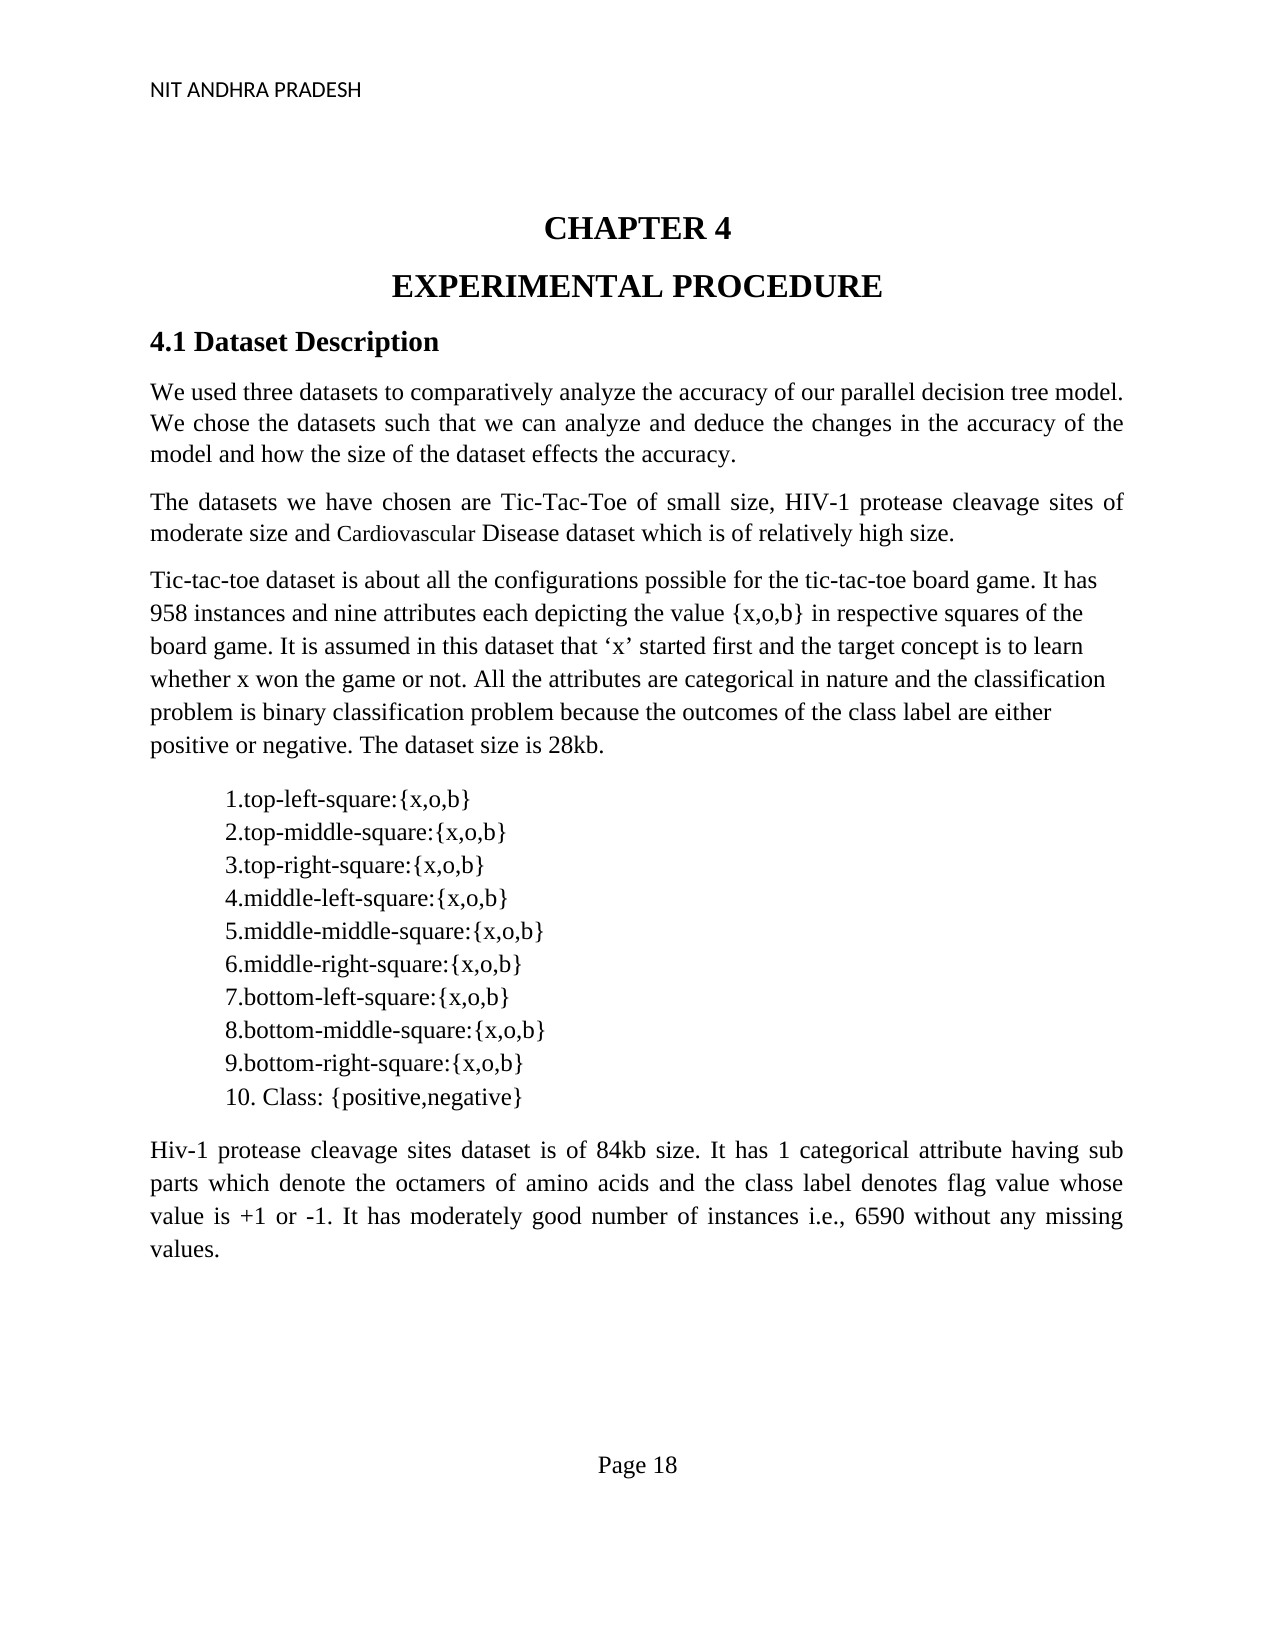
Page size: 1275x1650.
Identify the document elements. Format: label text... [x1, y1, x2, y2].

text The datasets we have chosen are Tic-Tac-Toe of small size, HIV-1 protease cleavage sites of moderate size and Cardiovascular Disease dataset which is of relatively high size. [150, 487, 1125, 546]
text EXPERIMENTAL PROCEDURE [150, 266, 1125, 304]
text Tic-tac-toe dataset is about all the configurations possible for the tic-tac-toe board game. It has 958 instances and nine attributes each depicting the value {x,o,b} in respective squares of the board game. It is assumed in this dataset that ‘x’ started first and the target concept is to learn whether x won the game or not. All the attributes are categorical in nature and the classification problem is binary classification problem because the outcomes of the class label are either positive or negative. The dataset size is 28kb. [150, 565, 1125, 759]
text 4.1 Dataset Description [150, 324, 1125, 358]
text 1.top-left-square:{x,o,b} 2.top-middle-square:{x,o,b} 3.top-right-square:{x,o,b} 4.middle-left-square:{x,o,b} 5.middle-middle-square:{x,o,b} 6.middle-right-square:{x,o,b} 7.bottom-left-square:{x,o,b} 8.bottom-middle-square:{x,o,b} 9.bottom-right-square:{x,o,b} 10. Class: {positive,negative} [225, 784, 1125, 1110]
text We used three datasets to comparatively analyze the accuracy of our parallel decision tree model. We chose the datasets such that we can analyze and deduce the changes in the accuracy of the model and how the size of the dataset effects the accuracy. [150, 377, 1125, 468]
text Page 18 [150, 1450, 1125, 1479]
text CHAPTER 4 [150, 208, 1125, 246]
text Hiv-1 protease cleavage sites dataset is of 84kb size. It has 1 categorical attribute having sub parts which denote the octamers of amino acids and the class label denotes flag value whose value is +1 or -1. It has moderately good number of instances i.e., 6590 without any missing values. [150, 1135, 1125, 1263]
